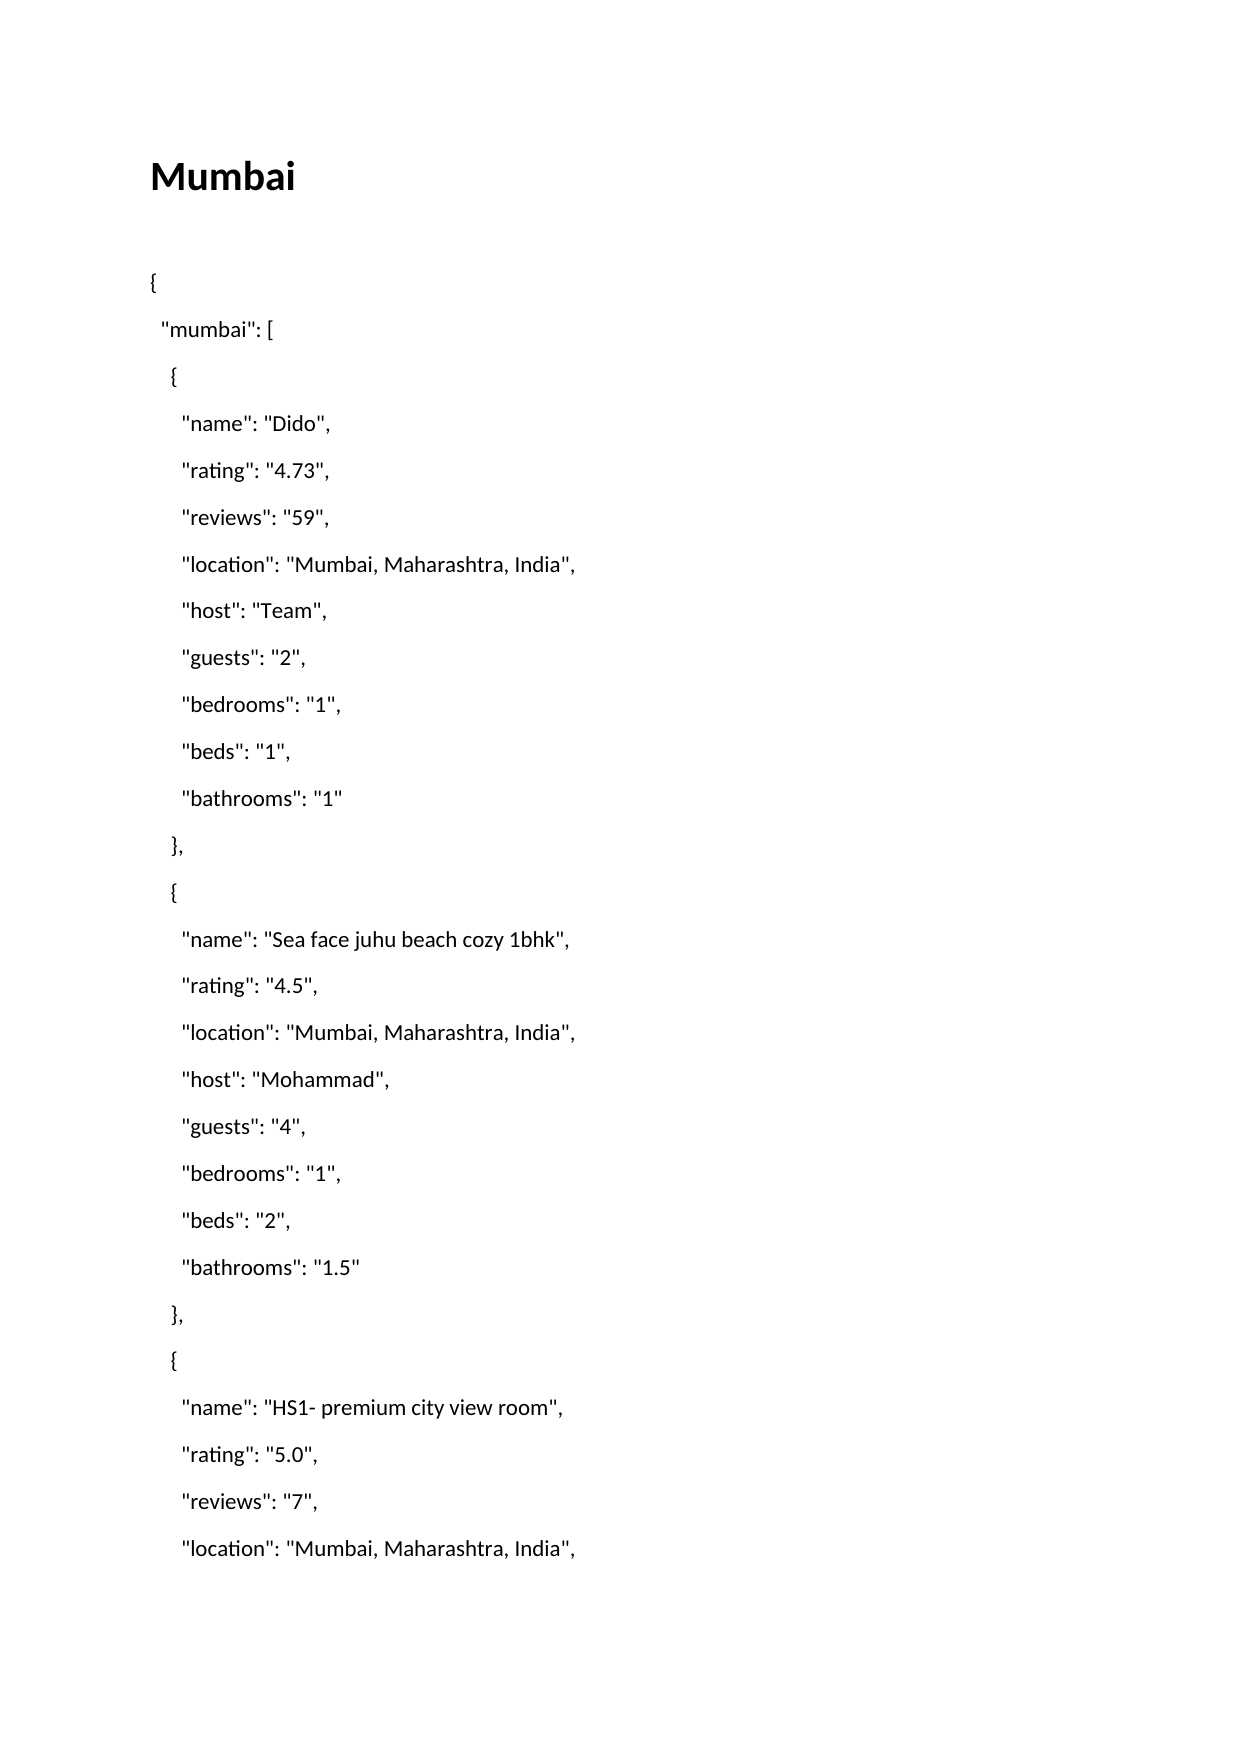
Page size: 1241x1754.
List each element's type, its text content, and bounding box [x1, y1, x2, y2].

text "name": "HS1- premium city view room", [150, 1393, 1090, 1421]
text { [150, 1347, 1090, 1374]
text "rating": "4.5", [150, 972, 1090, 999]
text { [150, 878, 1090, 906]
text "host": "Mohammad", [150, 1065, 1090, 1093]
text Mumbai [150, 150, 1090, 201]
text "rating": "5.0", [150, 1440, 1090, 1468]
text "guests": "2", [150, 643, 1090, 671]
text "name": "Sea face juhu beach cozy 1bhk", [150, 925, 1090, 953]
text "guests": "4", [150, 1112, 1090, 1140]
text }, [150, 831, 1090, 859]
text "bedrooms": "1", [150, 690, 1090, 718]
text "name": "Dido", [150, 409, 1090, 437]
text "location": "Mumbai, Maharashtra, India", [150, 1018, 1090, 1046]
text "host": "Team", [150, 597, 1090, 624]
text "reviews": "59", [150, 503, 1090, 531]
text "location": "Mumbai, Maharashtra, India", [150, 550, 1090, 578]
text "location": "Mumbai, Maharashtra, India", [150, 1534, 1090, 1562]
text { [150, 268, 1090, 296]
text "bathrooms": "1" [150, 784, 1090, 812]
text "reviews": "7", [150, 1487, 1090, 1515]
text "mumbai": [ [150, 315, 1090, 343]
text "beds": "1", [150, 737, 1090, 765]
text "beds": "2", [150, 1206, 1090, 1234]
text }, [150, 1300, 1090, 1328]
text "bedrooms": "1", [150, 1159, 1090, 1187]
text { [150, 362, 1090, 390]
text "bathrooms": "1.5" [150, 1253, 1090, 1281]
text "rating": "4.73", [150, 456, 1090, 484]
